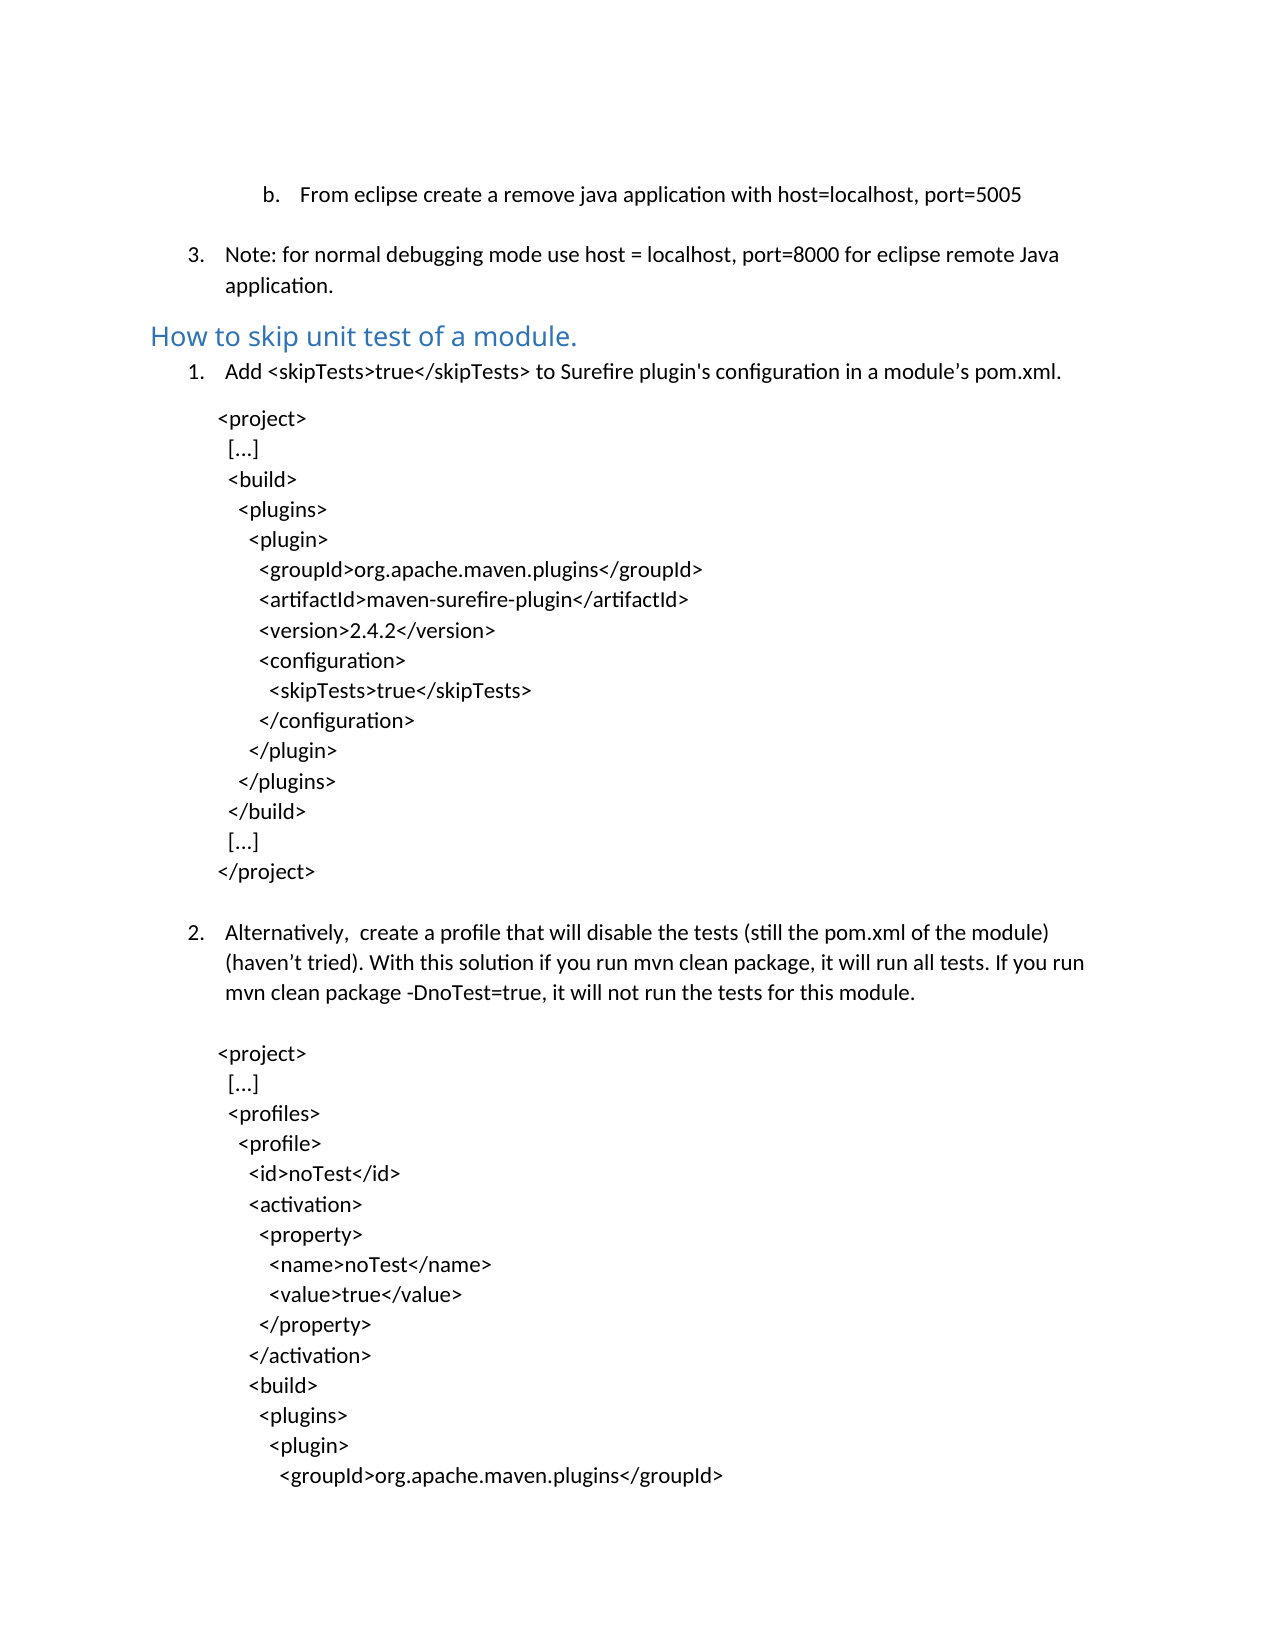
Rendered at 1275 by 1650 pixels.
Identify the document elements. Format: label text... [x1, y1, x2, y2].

text <build> [217, 1371, 1125, 1399]
text <groupId>org.apache.maven.plugins</groupId> [217, 1462, 1125, 1490]
subtitle How to skip unit test of a module. [150, 318, 1125, 354]
text </plugins> [217, 767, 1125, 795]
text <plugin> [217, 1431, 1125, 1459]
list Add <skipTests>true</skipTests> to Surefire plugin's configuration in a module’s pom.xml. [187, 357, 1125, 386]
list Note: for normal debugging mode use host = localhost, port=8000 for eclipse remote Java application. [187, 241, 1125, 299]
text <plugins> [217, 495, 1125, 523]
text </property> [217, 1311, 1125, 1339]
text <build> [217, 465, 1125, 493]
text <plugins> [217, 1401, 1125, 1429]
text <project> [217, 1039, 1125, 1067]
text <project> [217, 404, 1125, 432]
text </activation> [217, 1341, 1125, 1369]
text </build> [217, 797, 1125, 825]
list From eclipse create a remove java application with host=localhost, port=5005 [262, 180, 1125, 208]
text <id>noTest</id> [217, 1159, 1125, 1188]
text <name>noTest</name> [217, 1250, 1125, 1278]
text [...] [217, 827, 1125, 855]
text <configuration> [217, 646, 1125, 674]
text </configuration> [217, 706, 1125, 734]
text <skipTests>true</skipTests> [217, 676, 1125, 704]
text </plugin> [217, 737, 1125, 765]
list Alternatively, create a profile that will disable the tests (still the pom.xml of the module) (haven’t tried). With this solution if you run mvn clean package, it will run all tests. If you run mvn clean package -DnoTest=true, it will not run the tests for this module. [187, 918, 1125, 1037]
text <value>true</value> [217, 1280, 1125, 1308]
text <profiles> [217, 1099, 1125, 1127]
text </project> [217, 857, 1125, 886]
text <profile> [217, 1129, 1125, 1157]
text [...] [217, 434, 1125, 463]
text <version>2.4.2</version> [217, 616, 1125, 644]
text <property> [217, 1220, 1125, 1248]
text <artifactId>maven-surefire-plugin</artifactId> [217, 586, 1125, 614]
text <groupId>org.apache.maven.plugins</groupId> [217, 555, 1125, 583]
text <plugin> [217, 525, 1125, 553]
text <activation> [217, 1190, 1125, 1218]
text [...] [217, 1069, 1125, 1097]
